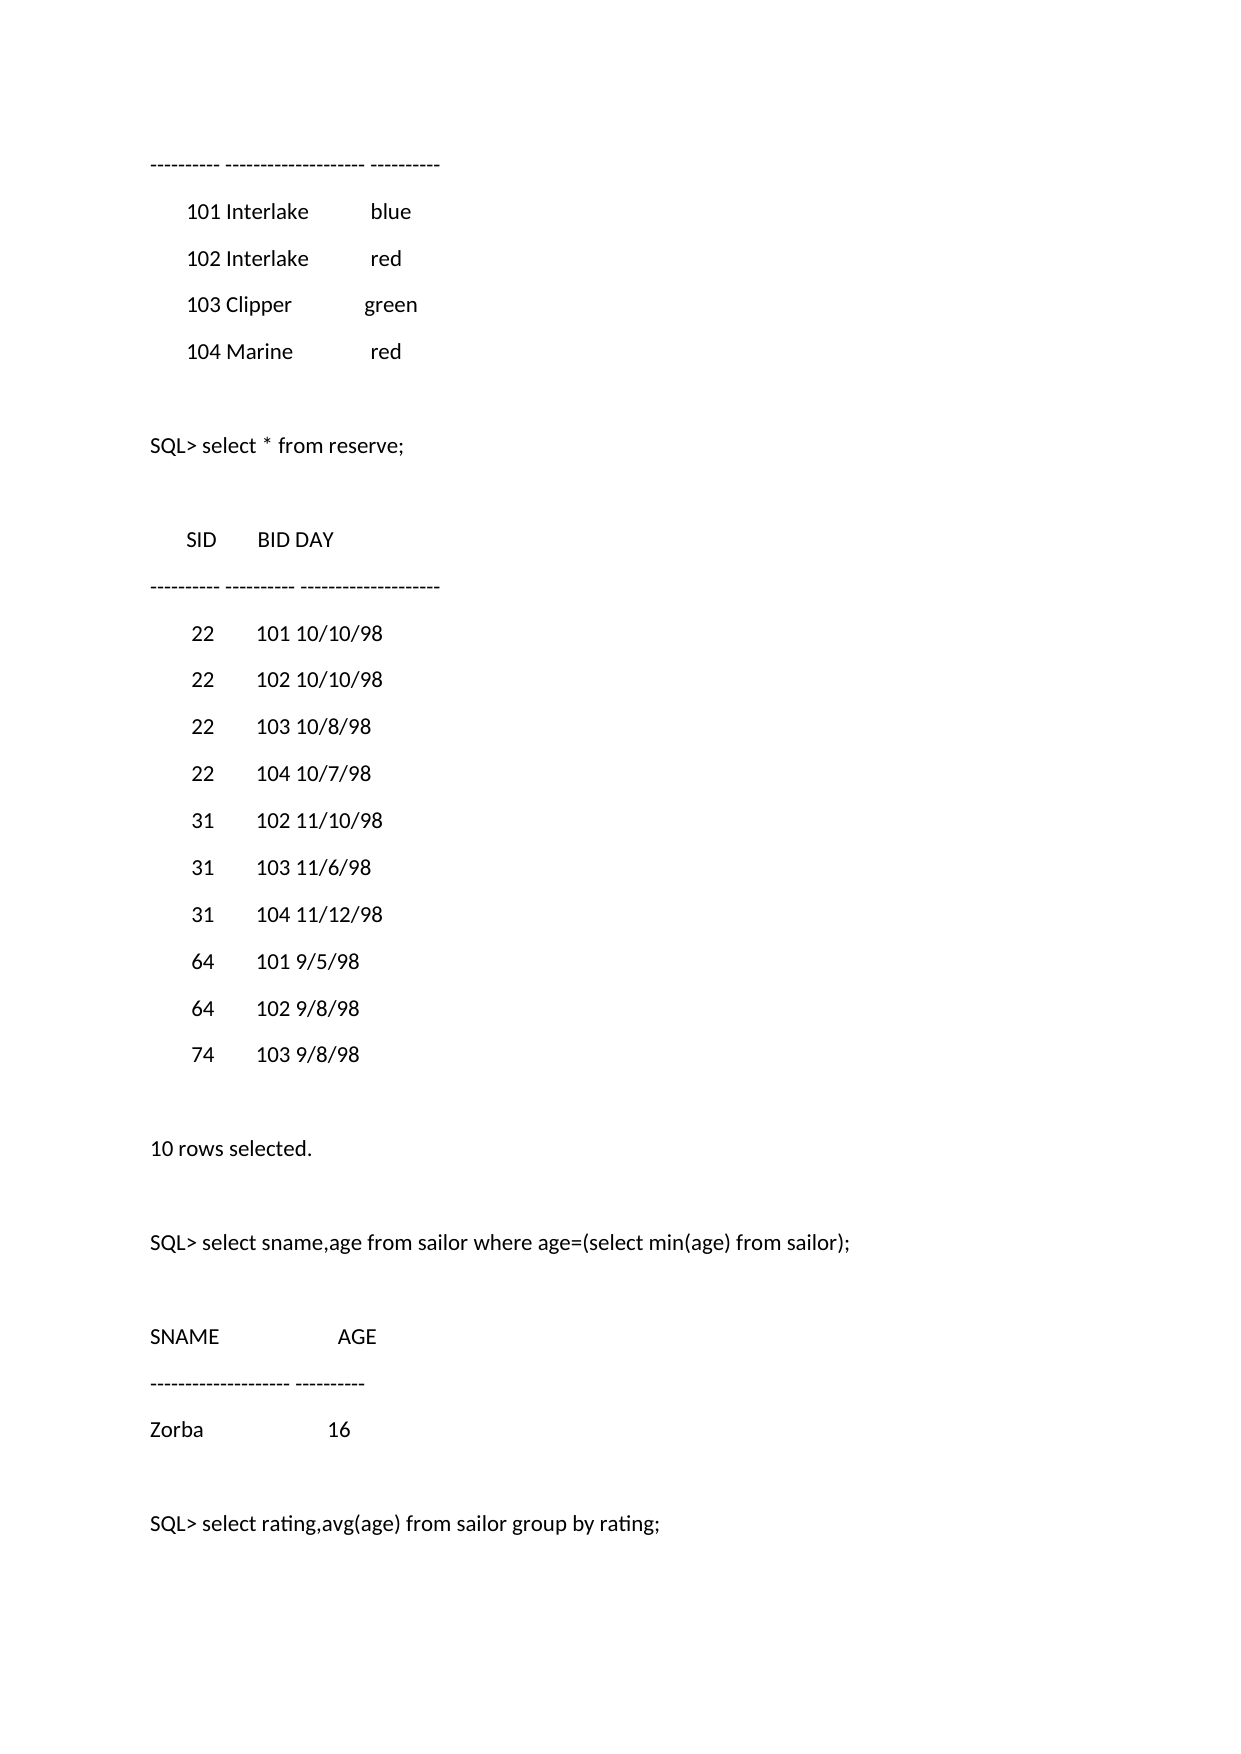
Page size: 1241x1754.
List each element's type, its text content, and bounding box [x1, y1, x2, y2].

text 31 104 11/12/98 [150, 900, 1090, 928]
text ---------- -------------------- ---------- [150, 150, 1090, 178]
text SID BID DAY [150, 525, 1090, 553]
text 22 104 10/7/98 [150, 759, 1090, 787]
text ---------- ---------- -------------------- [150, 572, 1090, 600]
text Zorba 16 [150, 1416, 1090, 1444]
text 101 Interlake blue [150, 197, 1090, 225]
text 64 101 9/5/98 [150, 947, 1090, 975]
text 104 Marine red [150, 337, 1090, 366]
text 64 102 9/8/98 [150, 994, 1090, 1022]
text 22 102 10/10/98 [150, 666, 1090, 694]
text 10 rows selected. [150, 1134, 1090, 1162]
text SQL> select rating,avg(age) from sailor group by rating; [150, 1509, 1090, 1537]
text 74 103 9/8/98 [150, 1041, 1090, 1069]
text 22 103 10/8/98 [150, 712, 1090, 741]
text 22 101 10/10/98 [150, 619, 1090, 647]
text SQL> select sname,age from sailor where age=(select min(age) from sailor); [150, 1228, 1090, 1256]
text 31 103 11/6/98 [150, 853, 1090, 881]
text 102 Interlake red [150, 244, 1090, 272]
text 31 102 11/10/98 [150, 806, 1090, 834]
text -------------------- ---------- [150, 1369, 1090, 1397]
text 103 Clipper green [150, 291, 1090, 319]
text SNAME AGE [150, 1322, 1090, 1350]
text SQL> select * from reserve; [150, 431, 1090, 459]
